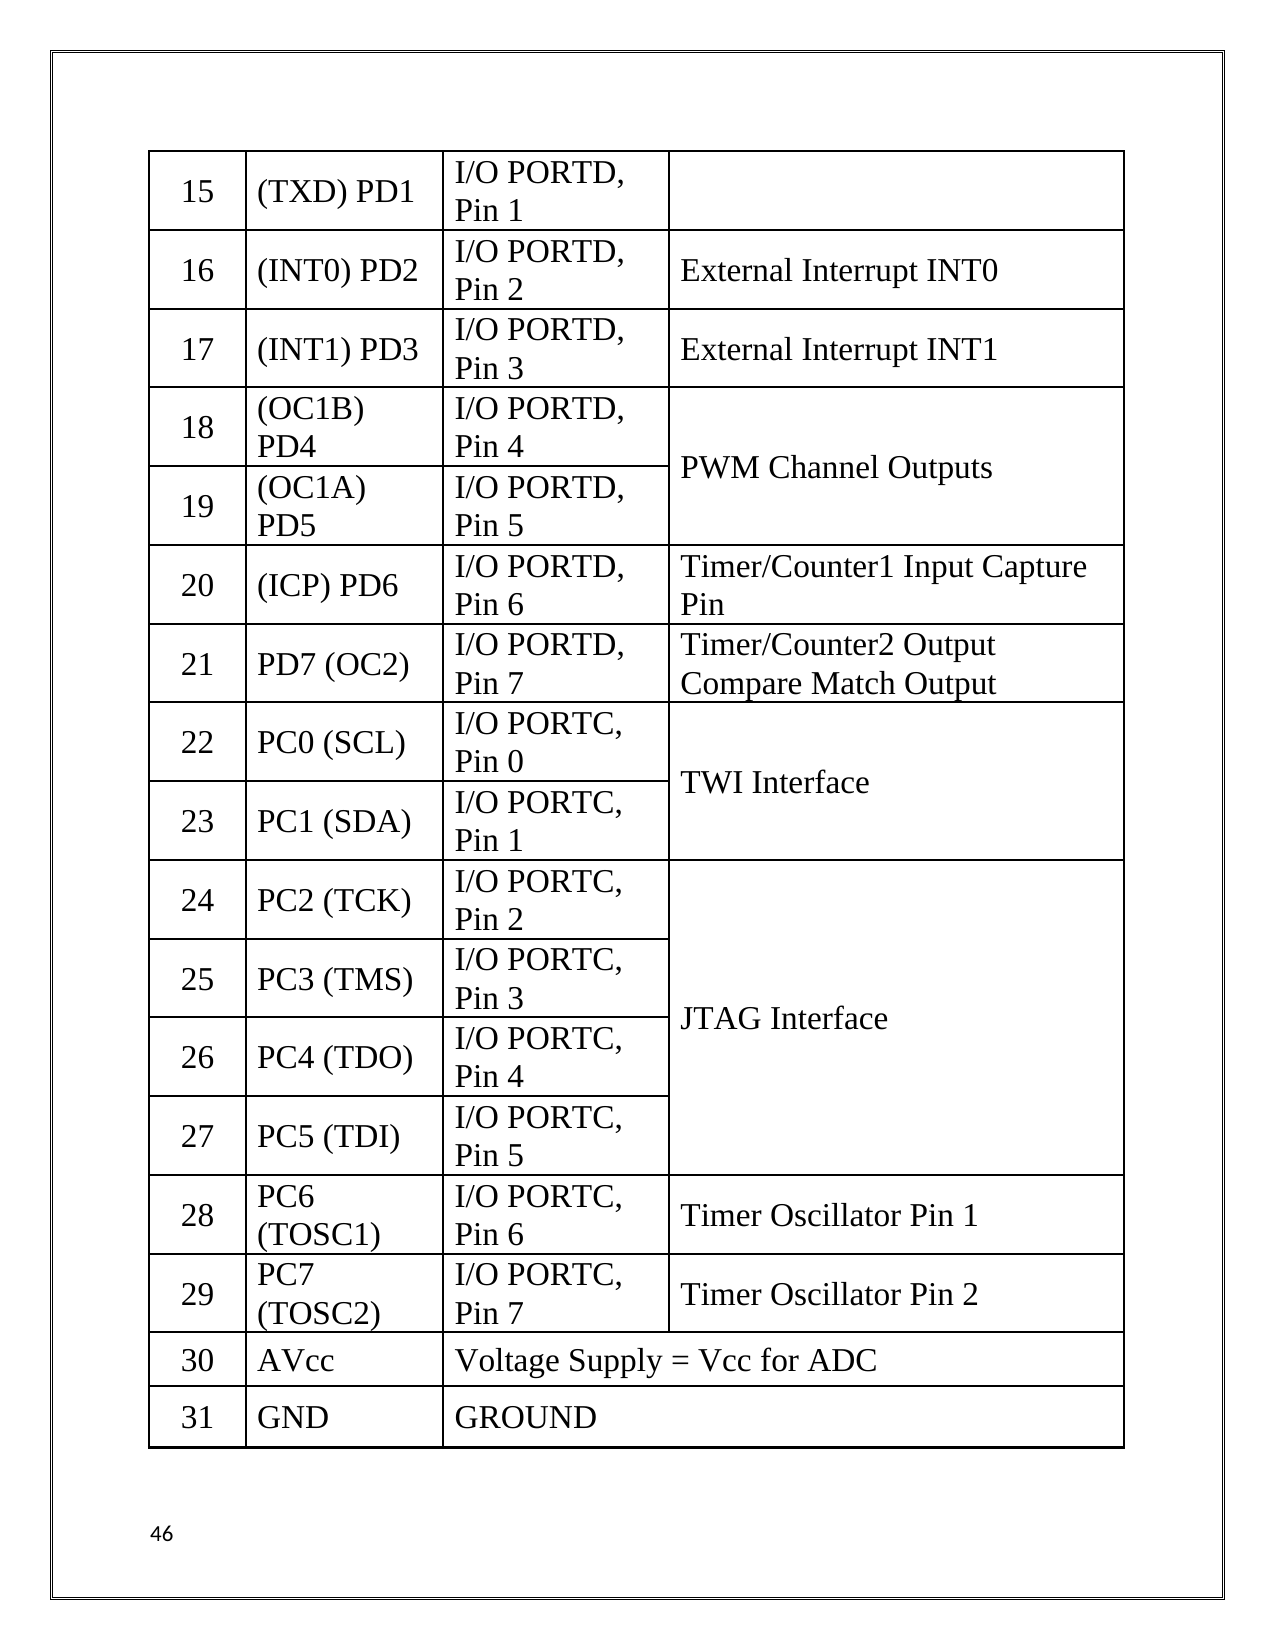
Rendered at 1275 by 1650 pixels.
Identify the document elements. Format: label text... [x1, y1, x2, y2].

table_cell PC4 (TDO) [247, 1097, 442, 1174]
table_cell 25 [150, 1018, 245, 1095]
table_cell 26 [150, 1097, 245, 1174]
table_cell I/O PORTC, Pin 1 [444, 861, 668, 937]
table_cell I/O PORTC, Pin 0 [444, 782, 668, 859]
table_cell I/O PORTC, Pin 3 [444, 1018, 668, 1095]
table_cell (TXD) PD1 [247, 231, 442, 307]
table_cell PC5 (TDI) [247, 1176, 442, 1252]
table_cell I/O PORTC, Pin 2 [444, 940, 668, 1016]
table_cell PC7 (TOSC2) [247, 1333, 442, 1410]
table_cell PC0 (SCL) [247, 782, 442, 859]
table_cell I/O PORTC, Pin 7 [444, 1333, 668, 1410]
table_cell 16 [150, 310, 245, 386]
table_cell Timer/Counter1 Input Capture Pin [670, 625, 1123, 701]
table_cell (RXD) PD0 [247, 152, 442, 229]
table_cell I/O PORTD, Pin 4 [444, 467, 668, 544]
table_cell Timer Oscillator Pin 2 [670, 1333, 1123, 1410]
table_cell I/O PORTD, Pin 7 [444, 703, 668, 780]
table_cell PWM Channel Outputs [670, 467, 1123, 622]
table_cell Timer/Counter2 Output Compare Match Output [670, 703, 1123, 780]
table_cell Voltage Supply = Vcc for ADC [444, 1412, 1123, 1464]
table_cell (OC1B) PD4 [247, 467, 442, 544]
table_cell PD7 (OC2) [247, 703, 442, 780]
table_cell USART Serial Communication Interface [670, 152, 1123, 307]
table_cell 18 [150, 467, 245, 544]
table_cell External Interrupt INT0 [670, 310, 1123, 386]
table_cell Timer Oscillator Pin 1 [670, 1255, 1123, 1331]
table_cell (INT0) PD2 [247, 310, 442, 386]
table_cell PC3 (TMS) [247, 1018, 442, 1095]
table_cell PC1 (SDA) [247, 861, 442, 937]
table_cell PC6 (TOSC1) [247, 1255, 442, 1331]
table_cell 23 [150, 861, 245, 937]
table_cell (INT1) PD3 [247, 388, 442, 465]
table_cell 17 [150, 388, 245, 465]
table_cell 30 [150, 1412, 245, 1464]
table_cell TWI Interface [670, 782, 1123, 937]
table_cell I/O PORTD, Pin 2 [444, 310, 668, 386]
table_cell (ICP) PD6 [247, 625, 442, 701]
table_cell I/O PORTC, Pin 6 [444, 1255, 668, 1331]
table_cell 24 [150, 940, 245, 1016]
table_cell I/O PORTD, Pin 5 [444, 546, 668, 622]
table_cell PC2 (TCK) [247, 940, 442, 1016]
table_cell 22 [150, 782, 245, 859]
table_cell 21 [150, 703, 245, 780]
table_cell AVcc [247, 1412, 442, 1464]
table_cell I/O PORTC, Pin 5 [444, 1176, 668, 1252]
table_cell I/O PORTD, Pin 1 [444, 231, 668, 307]
table_cell 19 [150, 546, 245, 622]
table_cell 27 [150, 1176, 245, 1252]
table_cell 28 [150, 1255, 245, 1331]
table_cell I/O PORTD, Pin 0 [444, 152, 668, 229]
table_cell I/O PORTC, Pin 4 [444, 1097, 668, 1174]
table_cell 29 [150, 1333, 245, 1410]
table_cell 14 [150, 152, 245, 229]
table_cell 15 [150, 231, 245, 307]
table_cell JTAG Interface [670, 940, 1123, 1252]
table_cell External Interrupt INT1 [670, 388, 1123, 465]
table_cell I/O PORTD, Pin 6 [444, 625, 668, 701]
table_cell I/O PORTD, Pin 3 [444, 388, 668, 465]
table_cell (OC1A) PD5 [247, 546, 442, 622]
table_cell 20 [150, 625, 245, 701]
